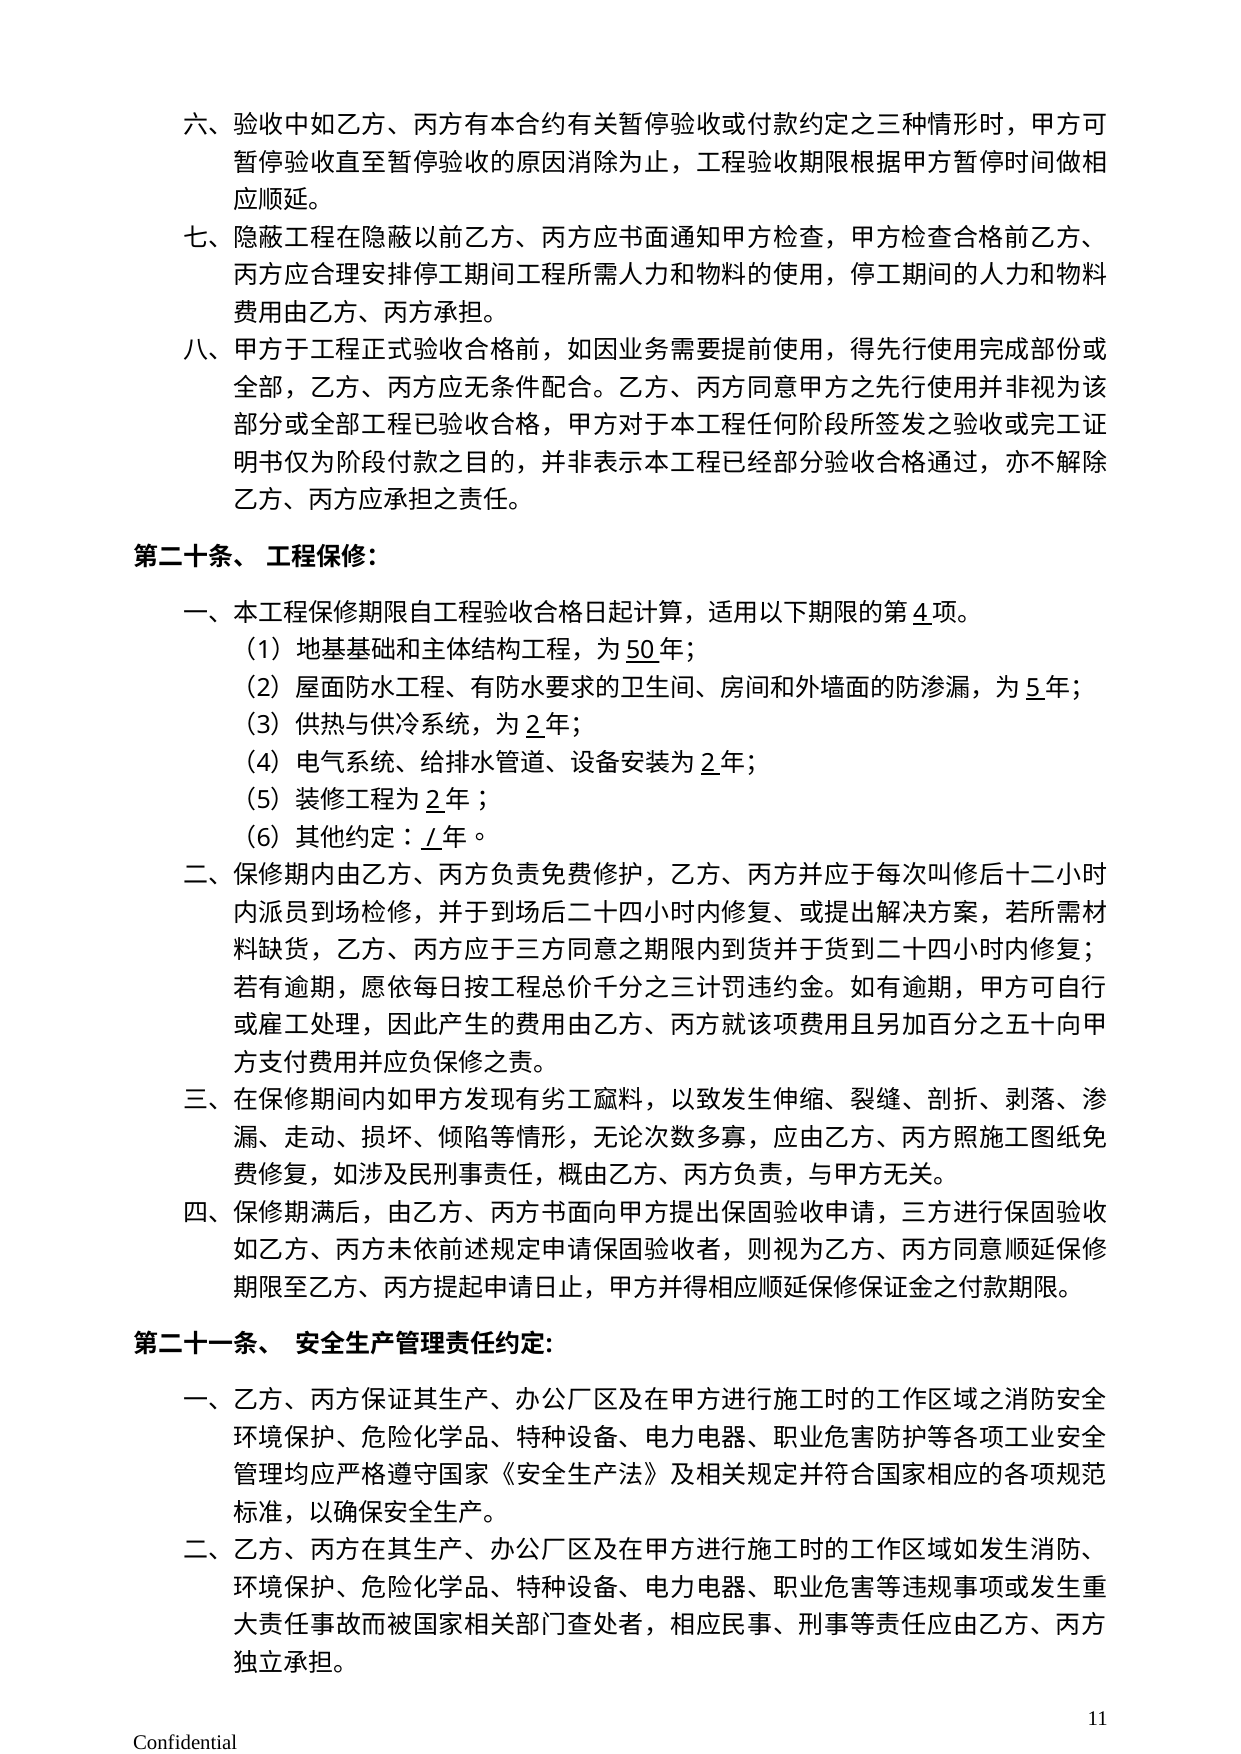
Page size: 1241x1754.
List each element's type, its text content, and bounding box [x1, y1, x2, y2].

list 保修期内由乙方、丙方负责免费修护，乙方、丙方并应于每次叫修后十二小时内派员到场检修，并于到场后二十四小时内修复、或提出解决方案，若所需材料缺货，乙方、丙方应于三方同意之期限内到货并于货到二十四小时内修复；若有逾期，愿依每日按工程总价千分之三计罚违约金。如有逾期，甲方可自行或雇工处理，因此产生的费用由乙方、丙方就该项费用且另加百分之五十向甲方支付费用并应负保修之责。 [183, 854, 1107, 1079]
list 在保修期间内如甲方发现有劣工窳料，以致发生伸缩、裂缝、剖折、剥落、渗漏、走动、损坏、倾陷等情形，无论次数多寡，应由乙方、丙方照施工图纸免费修复，如涉及民刑事责任，概由乙方、丙方负责，与甲方无关。 [183, 1079, 1107, 1192]
list 工程保修： [133, 536, 1107, 573]
list 乙方、丙方保证其生产、办公厂区及在甲方进行施工时的工作区域之消防安全、环境保护、危险化学品、特种设备、电力电器、职业危害防护等各项工业安全管理均应严格遵守国家《安全生产法》及相关规定并符合国家相应的各项规范标准，以确保安全生产。 [183, 1379, 1107, 1529]
list 本工程保修期限自工程验收合格日起计算，适用以下期限的第4项。 [183, 592, 1107, 629]
list 安全生产管理责任约定: [133, 1323, 1107, 1361]
list 验收中如乙方、丙方有本合约有关暂停验收或付款约定之三种情形时，甲方可暂停验收直至暂停验收的原因消除为止，工程验收期限根据甲方暂停时间做相应顺延。 [183, 104, 1107, 217]
list 甲方于工程正式验收合格前，如因业务需要提前使用，得先行使用完成部份或全部，乙方、丙方应无条件配合。乙方、丙方同意甲方之先行使用并非视为该部分或全部工程已验收合格，甲方对于本工程任何阶段所签发之验收或完工证明书仅为阶段付款之目的，并非表示本工程已经部分验收合格通过，亦不解除乙方、丙方应承担之责任。 [183, 329, 1107, 517]
list 地基基础和主体结构工程，为50年； [232, 629, 1107, 667]
list 隐蔽工程在隐蔽以前乙方、丙方应书面通知甲方检查，甲方检查合格前乙方、丙方应合理安排停工期间工程所需人力和物料的使用，停工期间的人力和物料费用由乙方、丙方承担。 [183, 217, 1107, 329]
list 其他约定： / 年。 [231, 817, 1107, 854]
list 乙方、丙方在其生产、办公厂区及在甲方进行施工时的工作区域如发生消防、环境保护、危险化学品、特种设备、电力电器、职业危害等违规事项或发生重大责任事故而被国家相关部门查处者，相应民事、刑事等责任应由乙方、丙方独立承担。 [183, 1529, 1107, 1679]
list 屋面防水工程、有防水要求的卫生间、房间和外墙面的防渗漏，为5年； [231, 667, 1107, 704]
list 供热与供冷系统，为2年； [231, 704, 1107, 742]
list 电气系统、给排水管道、设备安装为2年； [231, 742, 1107, 779]
list 保修期满后，由乙方、丙方书面向甲方提出保固验收申请，三方进行保固验收。如乙方、丙方未依前述规定申请保固验收者，则视为乙方、丙方同意顺延保修期限至乙方、丙方提起申请日止，甲方并得相应顺延保修保证金之付款期限。 [183, 1192, 1107, 1304]
list 装修工程为2年； [231, 779, 1107, 817]
